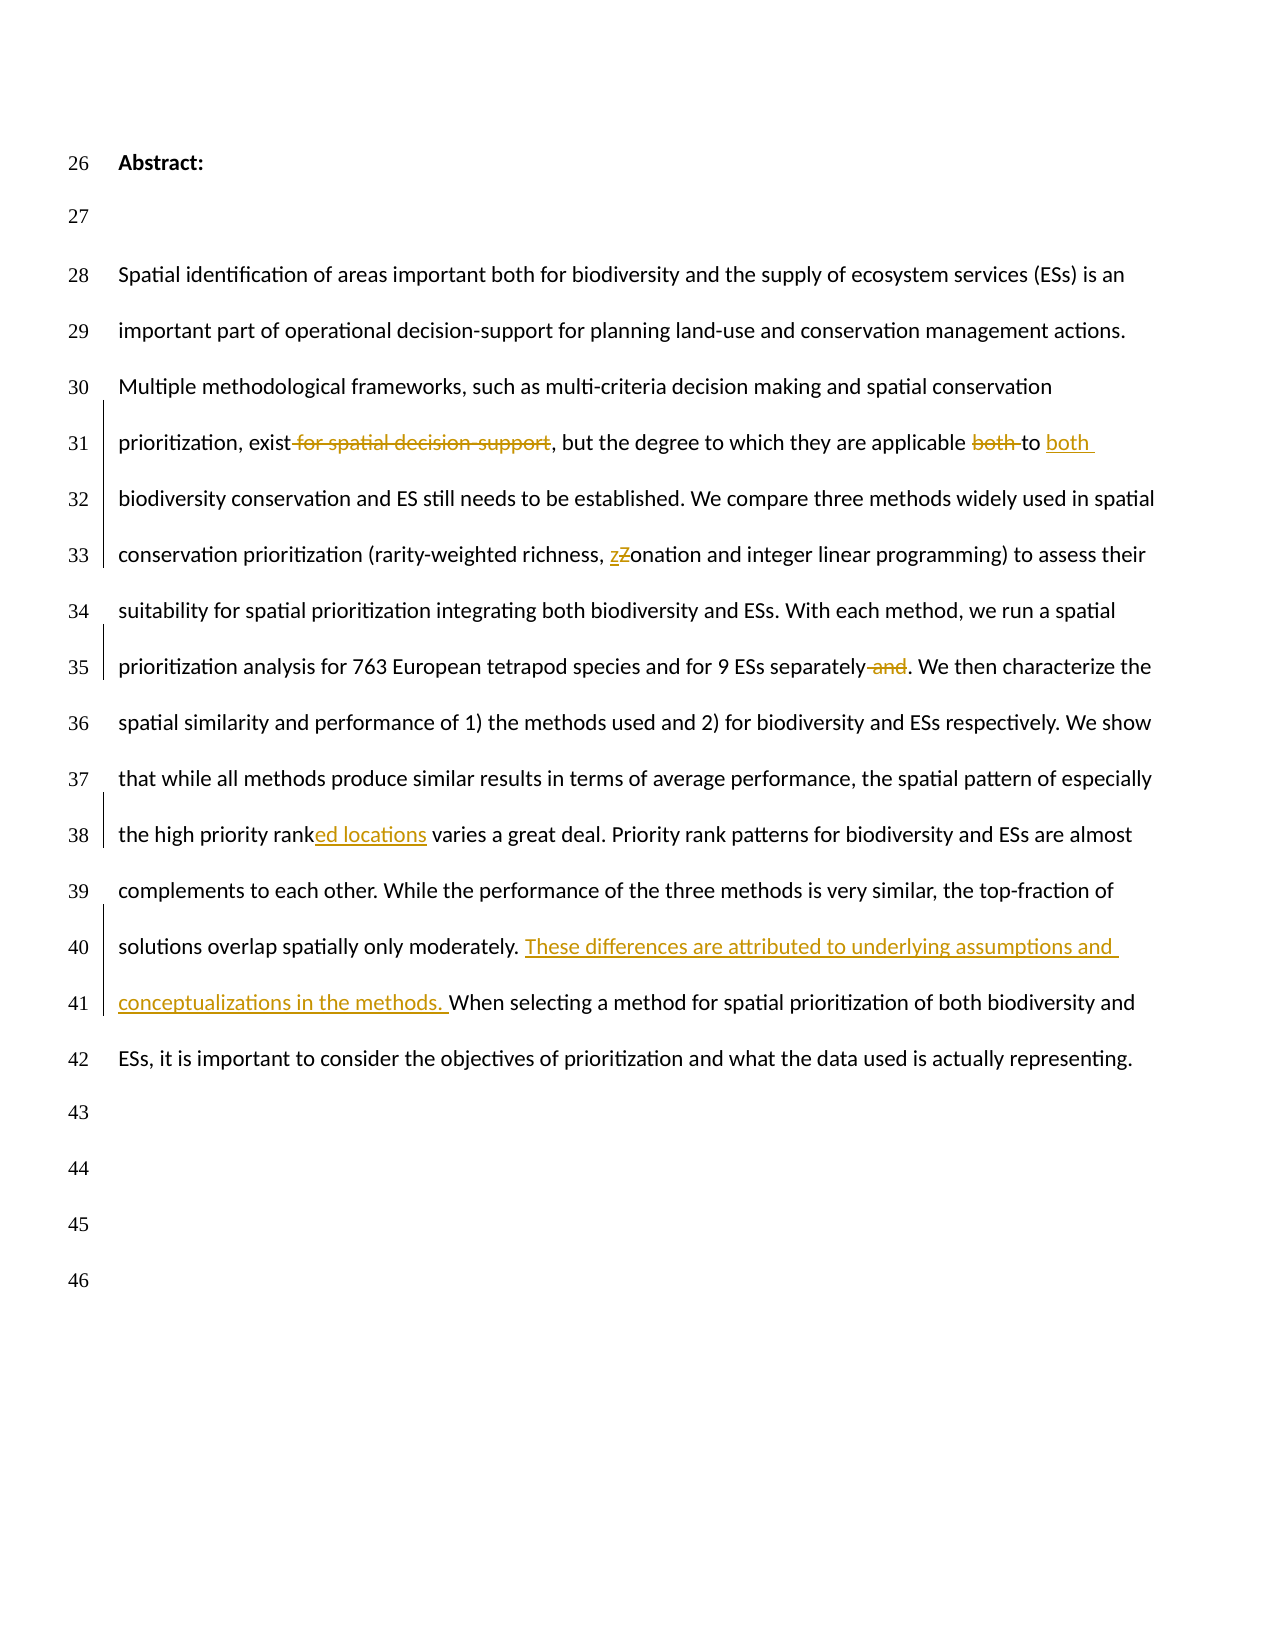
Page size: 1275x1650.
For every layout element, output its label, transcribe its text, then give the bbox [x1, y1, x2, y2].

text Abstract: [118, 148, 1157, 176]
text Spatial identification of areas important both for biodiversity and the supply of ecosystem services (ESs) is an important part of operational decision-support for planning land-use and conservation management actions. Multiple methodological frameworks, such as multi-criteria decision making and spatial conservation prioritization, exist, but the degree to which they are applicable to biodiversity conservation and ES still needs to be established. We compare three methods widely used in spatial conservation prioritization (rarity-weighted richness, onation and integer linear programming) to assess their suitability for spatial prioritization integrating both biodiversity and ESs. With each method, we run a spatial prioritization analysis for 763 European tetrapod species and for 9 ESs separately. We then characterize the spatial similarity and performance of 1) the methods used and 2) for biodiversity and ESs respectively. We show that while all methods produce similar results in terms of average performance, the spatial pattern of especially the high priority rank varies a great deal. Priority rank patterns for biodiversity and ESs are almost complements to each other. While the performance of the three methods is very similar, the top-fraction of solutions overlap spatially only moderately. When selecting a method for spatial prioritization of both biodiversity and ESs, it is important to consider the objectives of prioritization and what the data used is actually representing. [118, 260, 1157, 1072]
